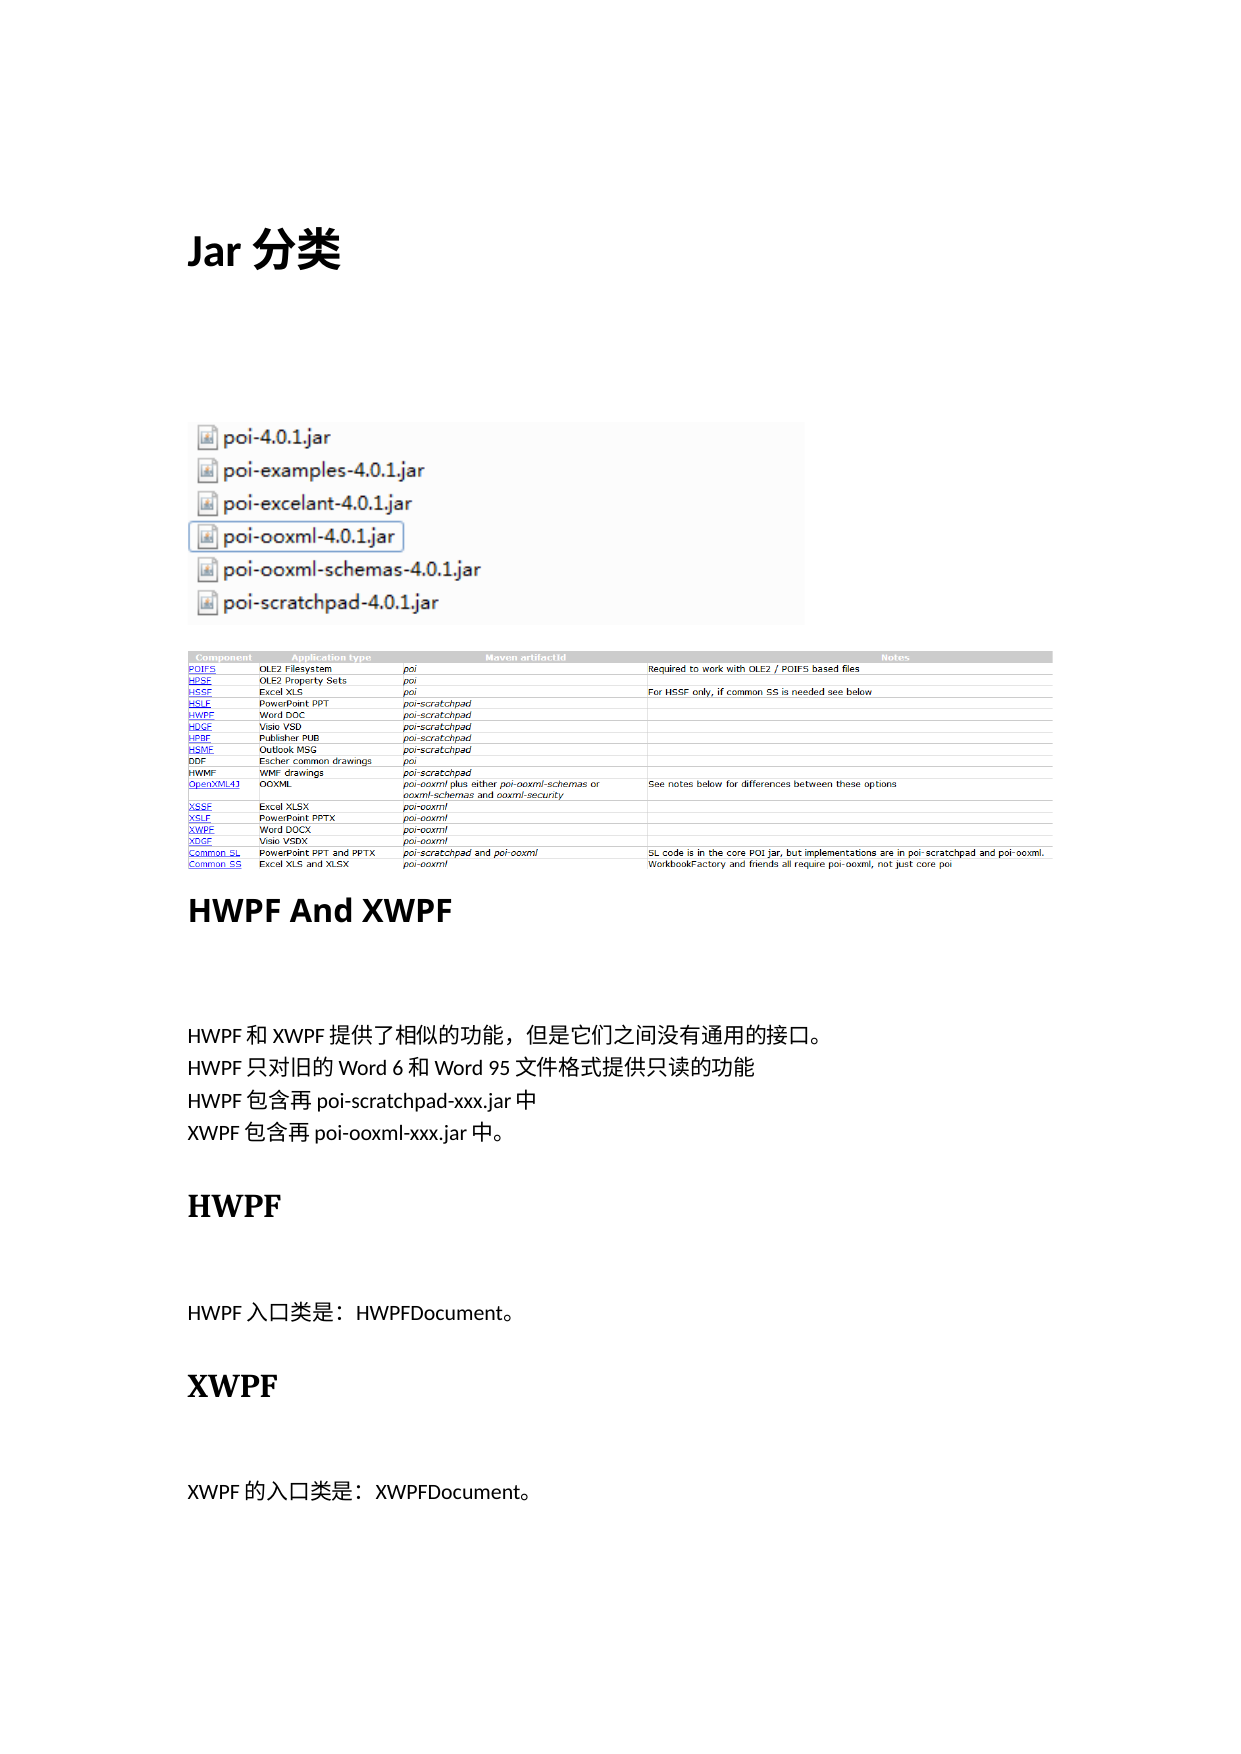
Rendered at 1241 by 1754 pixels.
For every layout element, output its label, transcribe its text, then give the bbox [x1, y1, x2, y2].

subtitle HWPF [187, 1174, 1053, 1239]
text HWPF入口类是：HWPFDocument。 [187, 1294, 1053, 1327]
picture [187, 650, 1053, 869]
text HWPF只对旧的Word 6 和Word 95文件格式提供只读的功能 [187, 1050, 1053, 1082]
text HWPF和XWPF提供了相似的功能，但是它们之间没有通用的接口。 [187, 1017, 1053, 1050]
subtitle Jar分类 [187, 197, 1053, 295]
text XWPF包含再poi-ooxml-xxx.jar中。 [187, 1115, 1053, 1147]
text XWPF的入口类是：XWPFDocument。 [187, 1474, 1053, 1506]
text HWPF包含再poi-scratchpad-xxx.jar中 [187, 1082, 1053, 1115]
picture [187, 422, 805, 625]
subtitle HWPF And XWPF [187, 878, 1053, 943]
subtitle XWPF [187, 1354, 1053, 1419]
